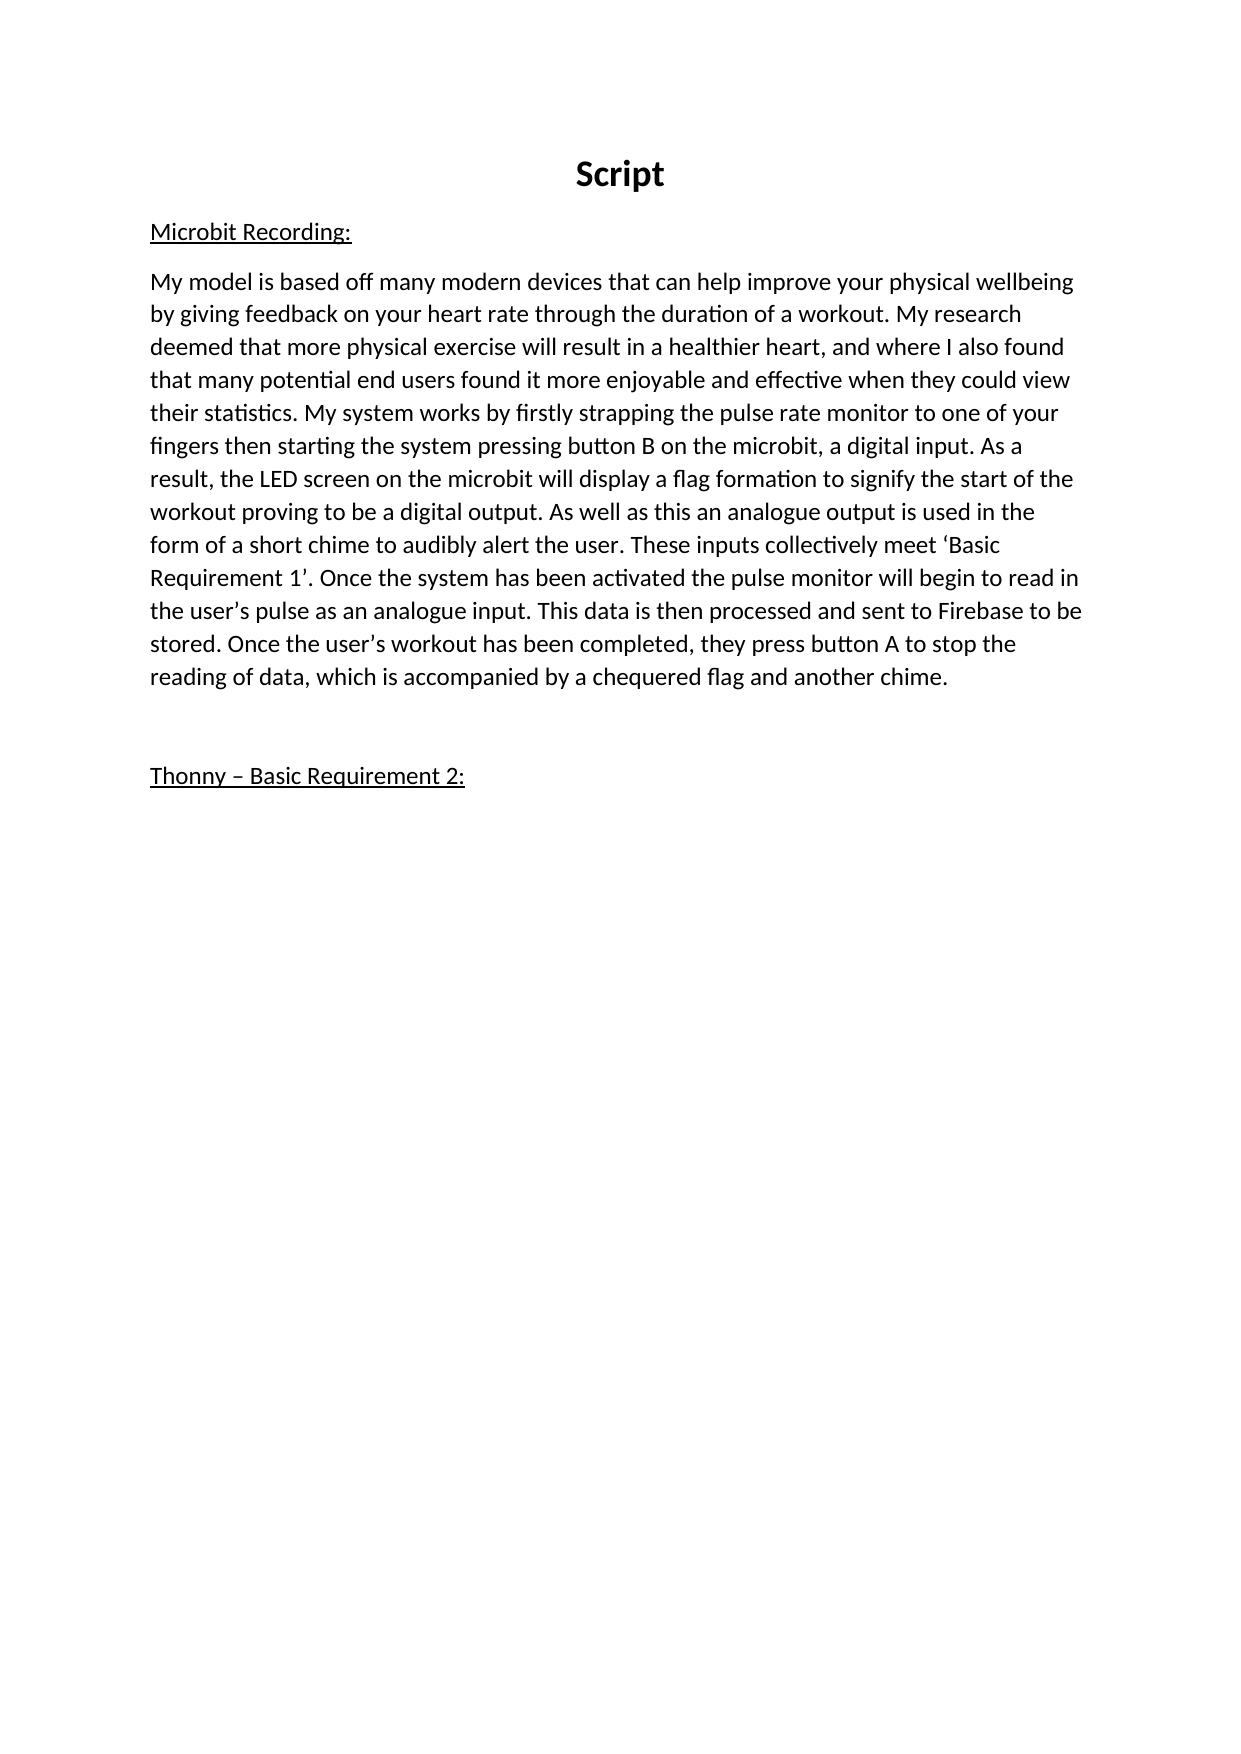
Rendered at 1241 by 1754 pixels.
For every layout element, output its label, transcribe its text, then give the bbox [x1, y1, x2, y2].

text My model is based off many modern devices that can help improve your physical wellbeing by giving feedback on your heart rate through the duration of a workout. My research deemed that more physical exercise will result in a healthier heart, and where I also found that many potential end users found it more enjoyable and effective when they could view their statistics. My system works by firstly strapping the pulse rate monitor to one of your fingers then starting the system pressing button B on the microbit, a digital input. As a result, the LED screen on the microbit will display a flag formation to signify the start of the workout proving to be a digital output. As well as this an analogue output is used in the form of a short chime to audibly alert the user. These inputs collectively meet ‘Basic Requirement 1’. Once the system has been activated the pulse monitor will begin to read in the user’s pulse as an analogue input. This data is then processed and sent to Firebase to be stored. Once the user’s workout has been completed, they press button A to stop the reading of data, which is accompanied by a chequered flag and another chime. [150, 266, 1090, 691]
text Script [150, 150, 1090, 196]
text Thonny – Basic Requirement 2: [150, 760, 1090, 790]
text Microbit Recording: [150, 216, 1090, 247]
